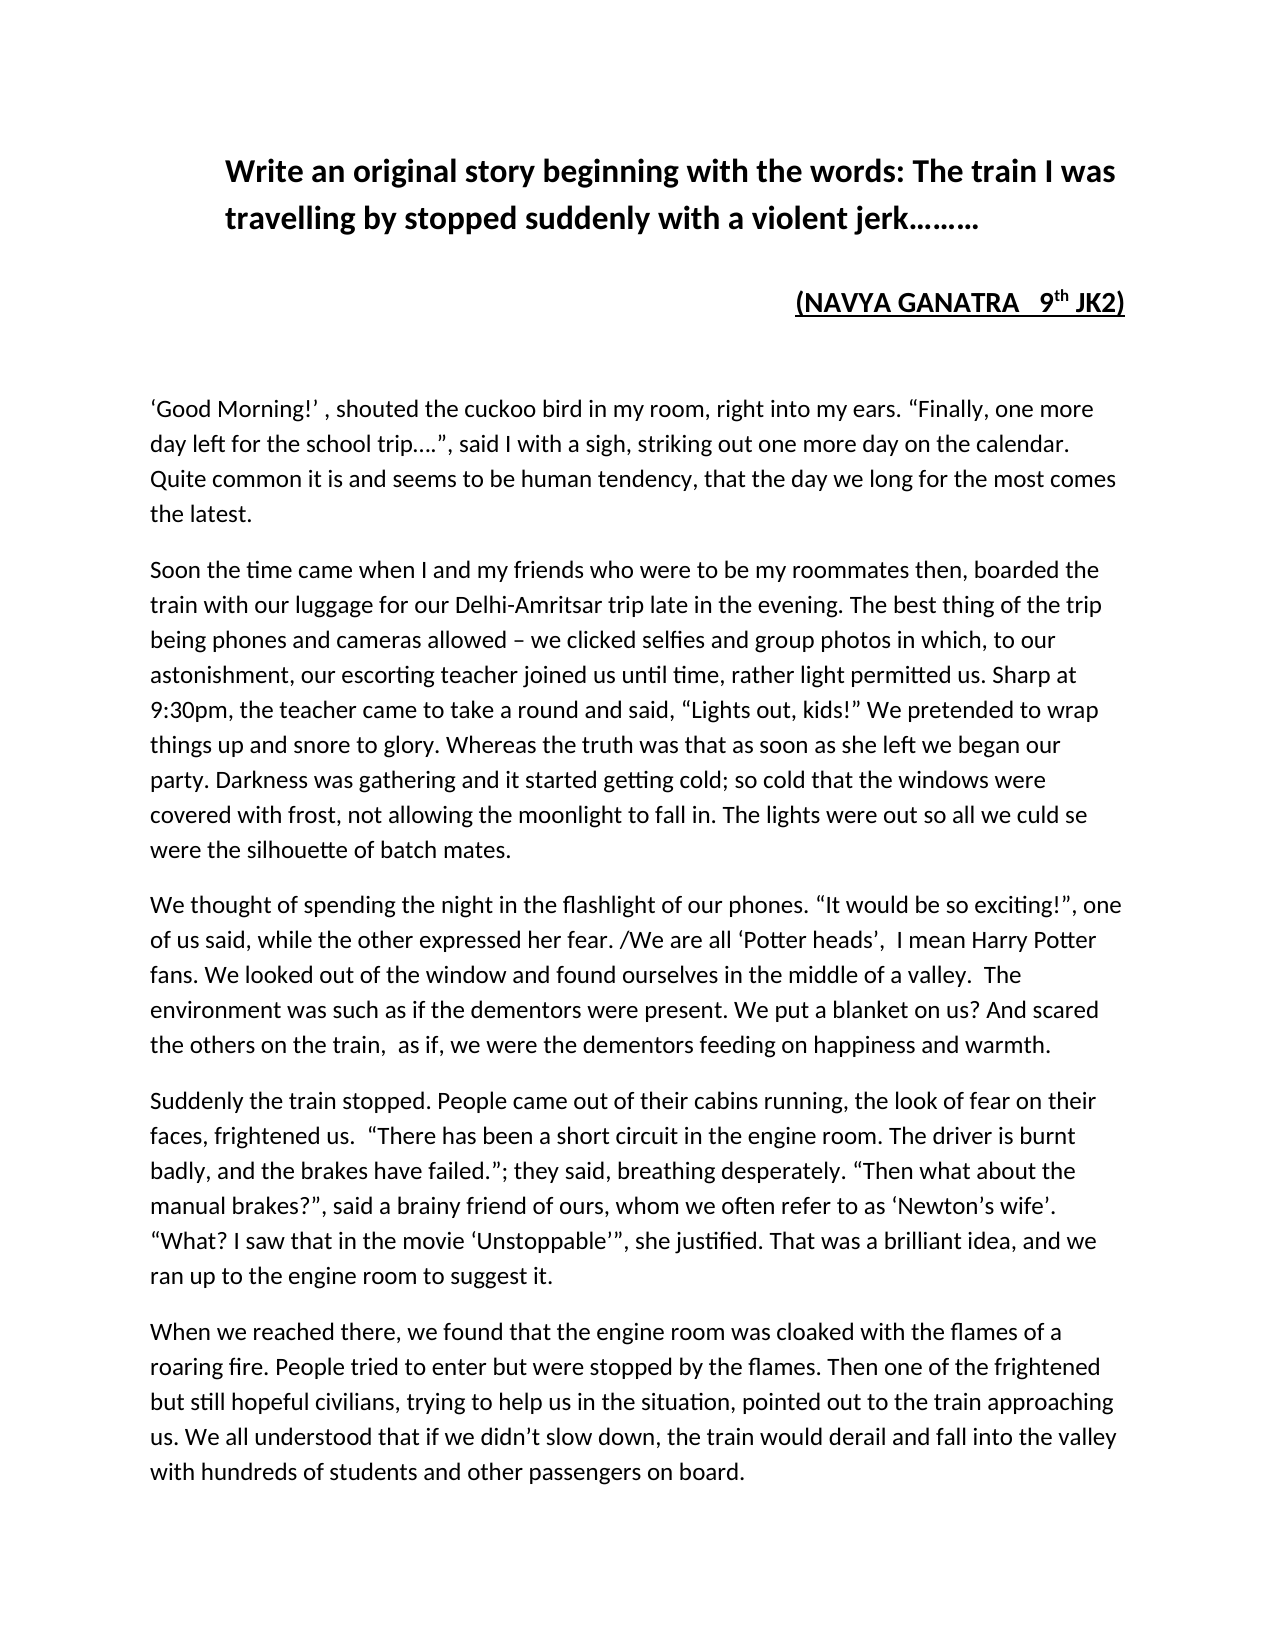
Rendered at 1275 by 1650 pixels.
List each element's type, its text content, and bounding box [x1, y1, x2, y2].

list (NAVYA GANATRA 9th JK2) [225, 243, 1125, 320]
list Write an original story beginning with the words: The train I was travelling by stopped suddenly with a violent jerk……… [225, 150, 1125, 237]
text We thought of spending the night in the flashlight of our phones. “It would be so exciting!”, one of us said, while the other expressed her fear. /We are all ‘Potter heads’, I mean Harry Potter fans. We looked out of the window and found ourselves in the middle of a valley. The environment was such as if the dementors were present. We put a blanket on us? And scared the others on the train, as if, we were the dementors feeding on happiness and warmth. [150, 890, 1125, 1060]
text Soon the time came when I and my friends who were to be my roommates then, boarded the train with our luggage for our Delhi-Amritsar trip late in the evening. The best thing of the trip being phones and cameras allowed – we clicked selfies and group photos in which, to our astonishment, our escorting teacher joined us until time, rather light permitted us. Sharp at 9:30pm, the teacher came to take a round and said, “Lights out, kids!” We pretended to wrap things up and snore to glory. Whereas the truth was that as soon as she left we began our party. Darkness was gathering and it started getting cold; so cold that the windows were covered with frost, not allowing the moonlight to fall in. The lights were out so all we culd se were the silhouette of batch mates. [150, 554, 1125, 864]
text When we reached there, we found that the engine room was cloaked with the flames of a roaring fire. People tried to enter but were stopped by the flames. Then one of the frightened but still hopeful civilians, trying to help us in the situation, pointed out to the train approaching us. We all understood that if we didn’t slow down, the train would derail and fall into the valley with hundreds of students and other passengers on board. [150, 1316, 1125, 1487]
text Suddenly the train stopped. People came out of their cabins running, the look of fear on their faces, frightened us. “There has been a short circuit in the engine room. The driver is burnt badly, and the brakes have failed.”; they said, breathing desperately. “Then what about the manual brakes?”, said a brainy friend of ours, whom we often refer to as ‘Newton’s wife’. “What? I saw that in the movie ‘Unstoppable’”, she justified. That was a brilliant idea, and we ran up to the engine room to suggest it. [150, 1086, 1125, 1291]
text ‘Good Morning!’ , shouted the cuckoo bird in my room, right into my ears. “Finally, one more day left for the school trip….”, said I with a sigh, striking out one more day on the calendar. Quite common it is and seems to be human tendency, that the day we long for the most comes the latest. [150, 393, 1125, 528]
